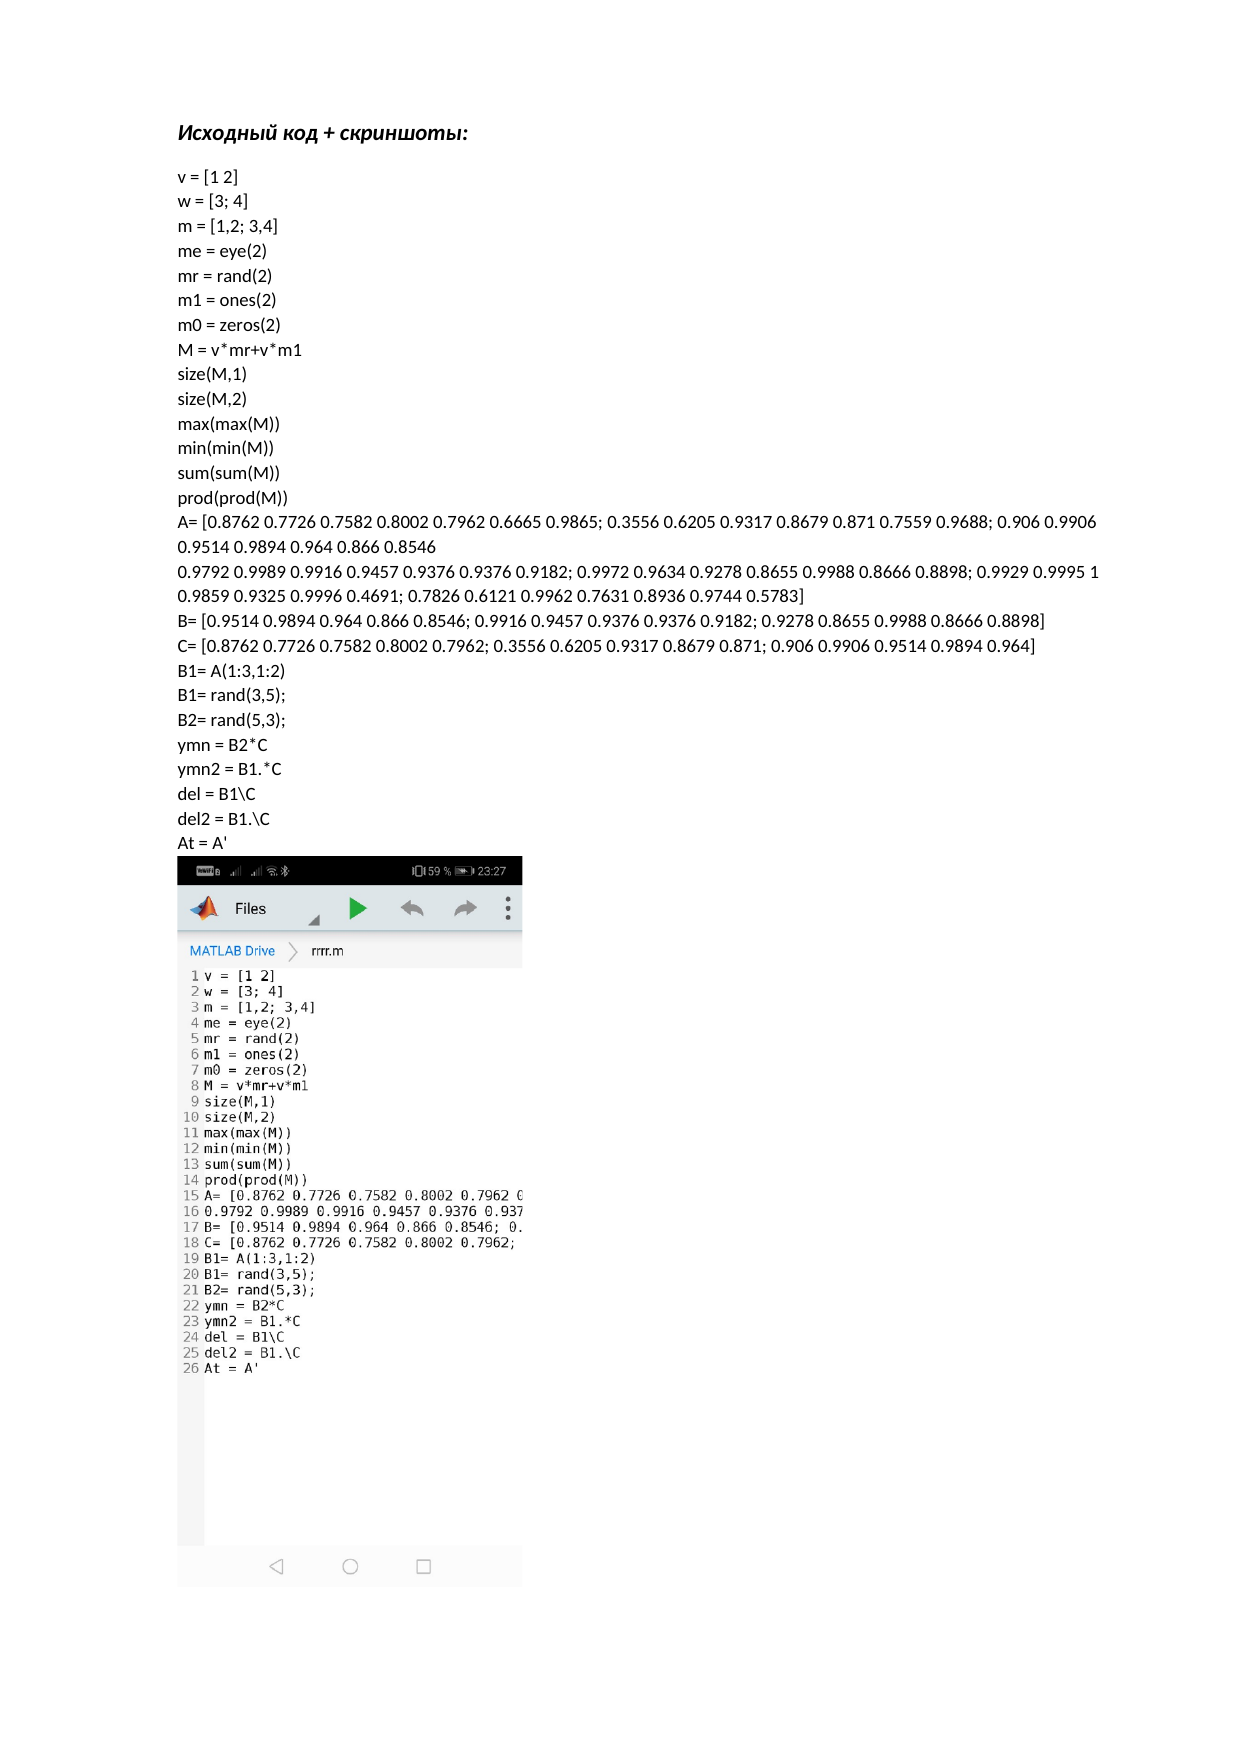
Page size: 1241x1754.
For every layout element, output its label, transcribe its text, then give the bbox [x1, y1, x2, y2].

text del = B1\C [177, 782, 1152, 805]
text B= [0.9514 0.9894 0.964 0.866 0.8546; 0.9916 0.9457 0.9376 0.9376 0.9182; 0.9278 0.8655 0.9988 0.8666 0.8898] [177, 609, 1152, 632]
text prod(prod(M)) [177, 486, 1152, 509]
text ymn2 = B1.*C [177, 757, 1152, 780]
text B1= A(1:3,1:2) [177, 659, 1152, 682]
text ymn = B2*C [177, 733, 1152, 756]
text M = v*mr+v*m1 [177, 338, 1152, 361]
text w = [3; 4] [177, 190, 1152, 213]
text del2 = B1.\C [177, 807, 1152, 830]
text max(max(M)) [177, 412, 1152, 435]
text mr = rand(2) [177, 264, 1152, 287]
text m = [1,2; 3,4] [177, 214, 1152, 237]
text C= [0.8762 0.7726 0.7582 0.8002 0.7962; 0.3556 0.6205 0.9317 0.8679 0.871; 0.906 0.9906 0.9514 0.9894 0.964] [177, 634, 1152, 657]
text size(M,1) [177, 362, 1152, 385]
text m0 = zeros(2) [177, 313, 1152, 336]
text B2= rand(5,3); [177, 708, 1152, 731]
picture [177, 856, 523, 1587]
text A= [0.8762 0.7726 0.7582 0.8002 0.7962 0.6665 0.9865; 0.3556 0.6205 0.9317 0.8679 0.871 0.7559 0.9688; 0.906 0.9906 0.9514 0.9894 0.964 0.866 0.8546 [177, 511, 1152, 558]
text Исходный код + скриншоты: [177, 118, 1152, 146]
text min(min(M)) [177, 437, 1152, 459]
text v = [1 2] [177, 165, 1152, 188]
text size(M,2) [177, 387, 1152, 410]
text m1 = ones(2) [177, 288, 1152, 311]
text sum(sum(M)) [177, 461, 1152, 484]
text At = A' [177, 832, 1152, 854]
text me = eye(2) [177, 239, 1152, 262]
text 0.9792 0.9989 0.9916 0.9457 0.9376 0.9376 0.9182; 0.9972 0.9634 0.9278 0.8655 0.9988 0.8666 0.8898; 0.9929 0.9995 1 0.9859 0.9325 0.9996 0.4691; 0.7826 0.6121 0.9962 0.7631 0.8936 0.9744 0.5783] [177, 560, 1152, 608]
text B1= rand(3,5); [177, 683, 1152, 706]
